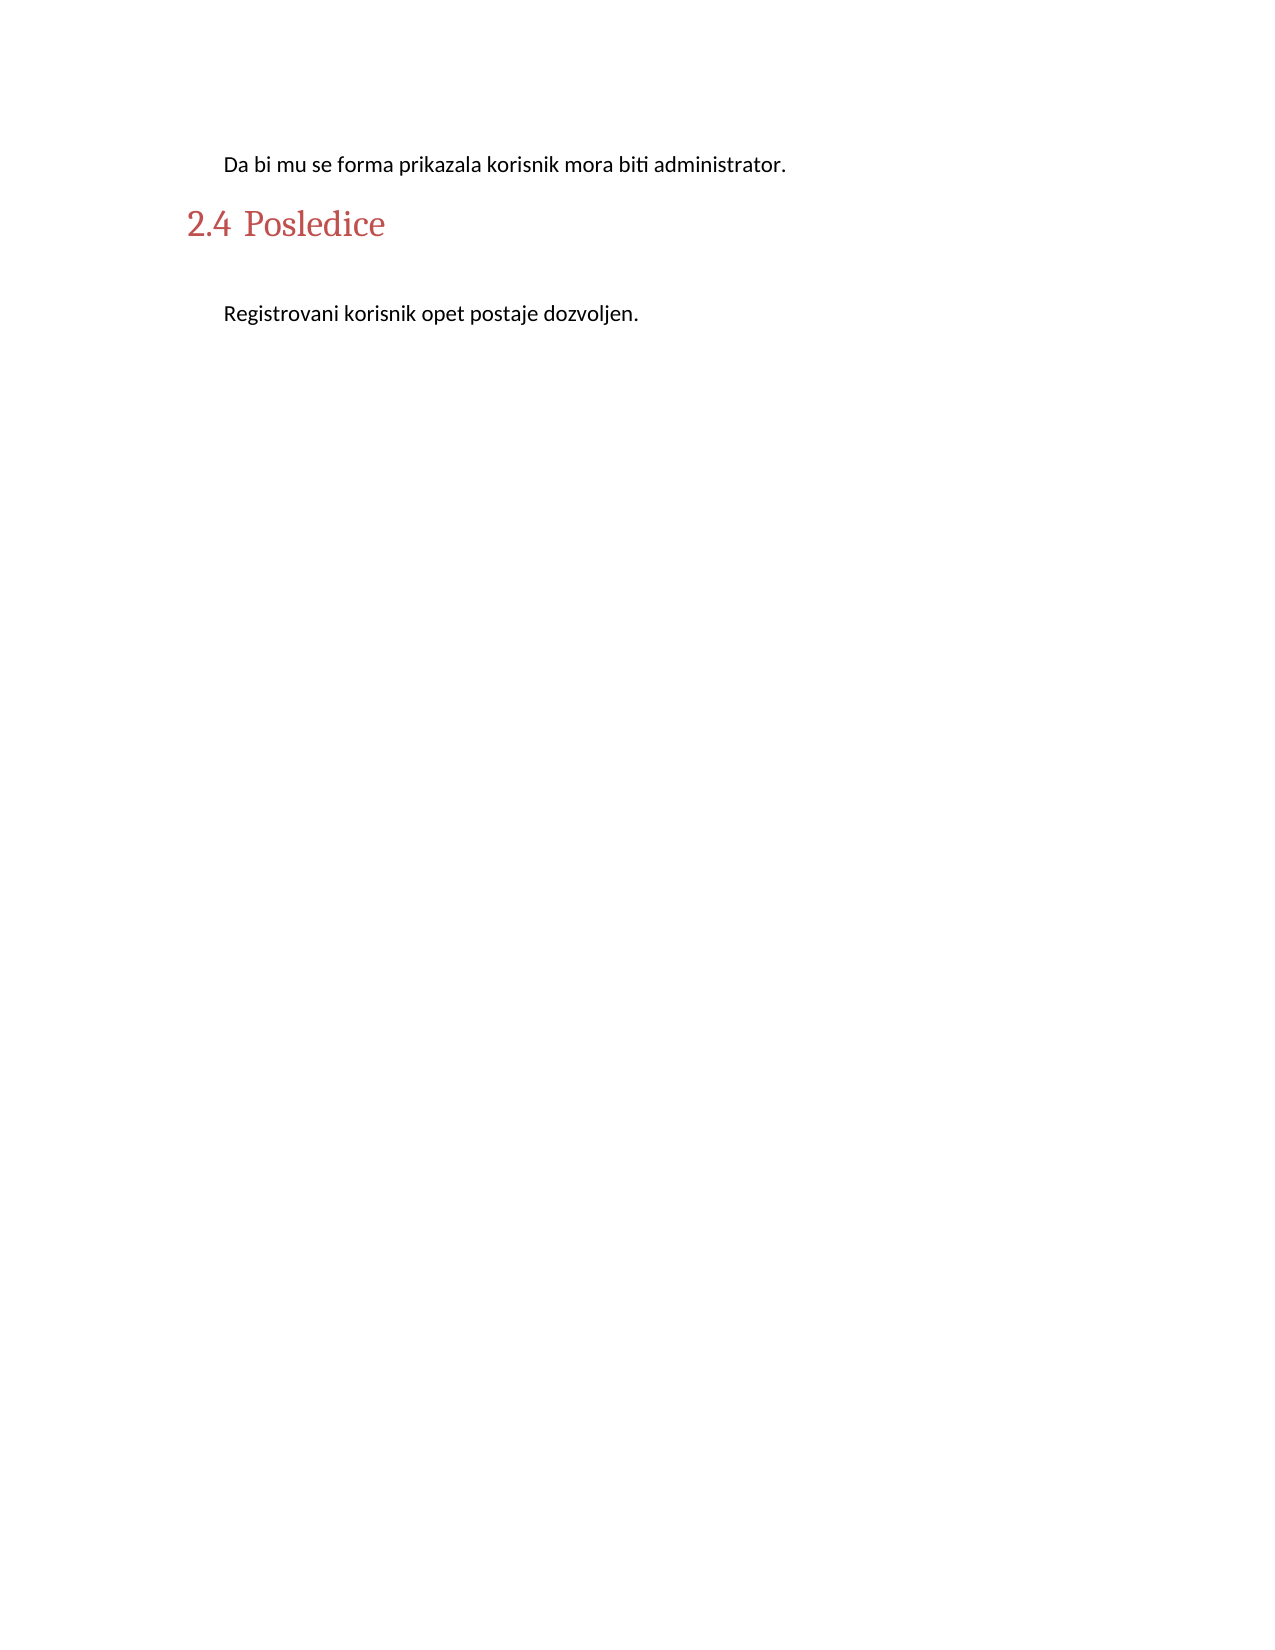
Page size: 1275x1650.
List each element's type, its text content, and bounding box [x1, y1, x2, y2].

text Registrovani korisnik opet postaje dozvoljen. [224, 299, 1125, 327]
subtitle Posledice [187, 203, 1125, 246]
text Da bi mu se forma prikazala korisnik mora biti administrator. [224, 150, 1125, 178]
